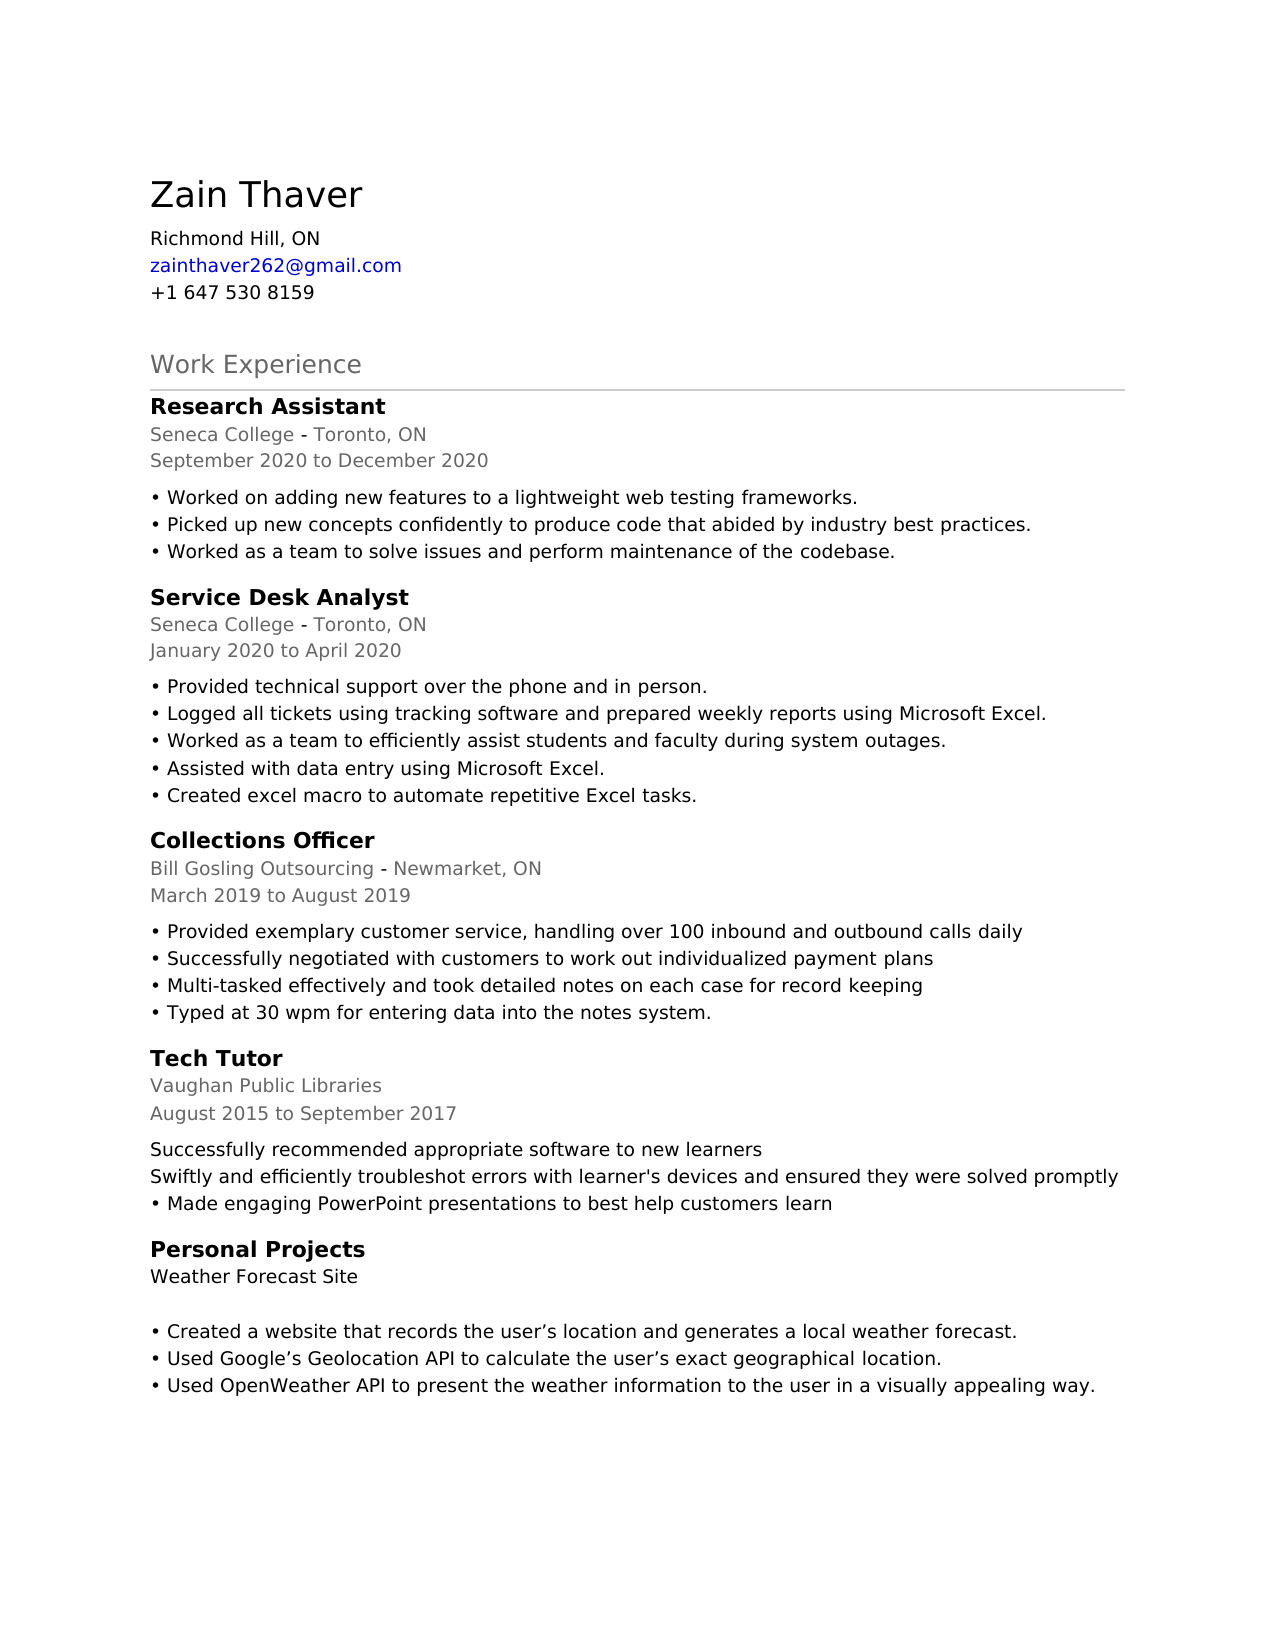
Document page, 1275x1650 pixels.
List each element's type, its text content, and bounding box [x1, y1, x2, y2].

subtitle Tech Tutor [150, 1046, 1129, 1072]
list Provided exemplary customer service, handling over 100 inbound and outbound calls daily [150, 921, 1129, 943]
text Bill Gosling Outsourcing - Newmarket, ON March 2019 to August 2019 [150, 858, 597, 907]
subtitle Personal Projects [150, 1237, 1129, 1263]
subtitle Work Experience [150, 351, 1129, 380]
list Provided technical support over the phone and in person. [150, 676, 1129, 698]
list Assisted with data entry using Microsoft Excel. [150, 758, 1129, 779]
text Successfully recommended appropriate software to new learners [150, 1139, 1129, 1161]
list Created a website that records the user’s location and generates a local weather forecast. [150, 1321, 1129, 1342]
text Service Desk Analyst Seneca College - Toronto, ON January 2020 to April 2020 [150, 585, 476, 662]
list Successfully negotiated with customers to work out individualized payment plans [150, 948, 1129, 970]
text Weather Forecast Site [150, 1266, 1129, 1288]
text +1 647 530 8159 [150, 282, 1129, 304]
list Multi-tasked effectively and took detailed notes on each case for record keeping [150, 975, 1129, 997]
text Vaughan Public Libraries [150, 1075, 1129, 1097]
list Made engaging PowerPoint presentations to best help customers learn [150, 1193, 1129, 1215]
list Used Google’s Geolocation API to calculate the user’s exact geographical location. [150, 1348, 1129, 1370]
subtitle Collections Officer [150, 828, 1129, 854]
text Seneca College - Toronto, ON September 2020 to December 2020 [150, 424, 528, 472]
subtitle Research Assistant [150, 394, 1129, 420]
list Picked up new concepts confidently to produce code that abided by industry best practices. [150, 514, 1129, 536]
list Logged all tickets using tracking software and prepared weekly reports using Microsoft Excel. [150, 703, 1129, 725]
list Worked as a team to efficiently assist students and faculty during system outages. [150, 730, 1129, 752]
text Richmond Hill, ON zainthaver262@gmail.com [150, 228, 528, 277]
list Typed at 30 wpm for entering data into the notes system. [150, 1002, 1129, 1024]
text Swiftly and efficiently troubleshot errors with learner's devices and ensured they were solved promptly [150, 1166, 1129, 1188]
list Worked as a team to solve issues and perform maintenance of the codebase. [150, 541, 1129, 563]
list Used OpenWeather API to present the weather information to the user in a visually appealing way. [150, 1375, 1129, 1397]
title Zain Thaver [150, 174, 1129, 215]
list Created excel macro to automate repetitive Excel tasks. [150, 785, 1129, 807]
text August 2015 to September 2017 [150, 1103, 1129, 1124]
list Worked on adding new features to a lightweight web testing frameworks. [150, 487, 1129, 509]
